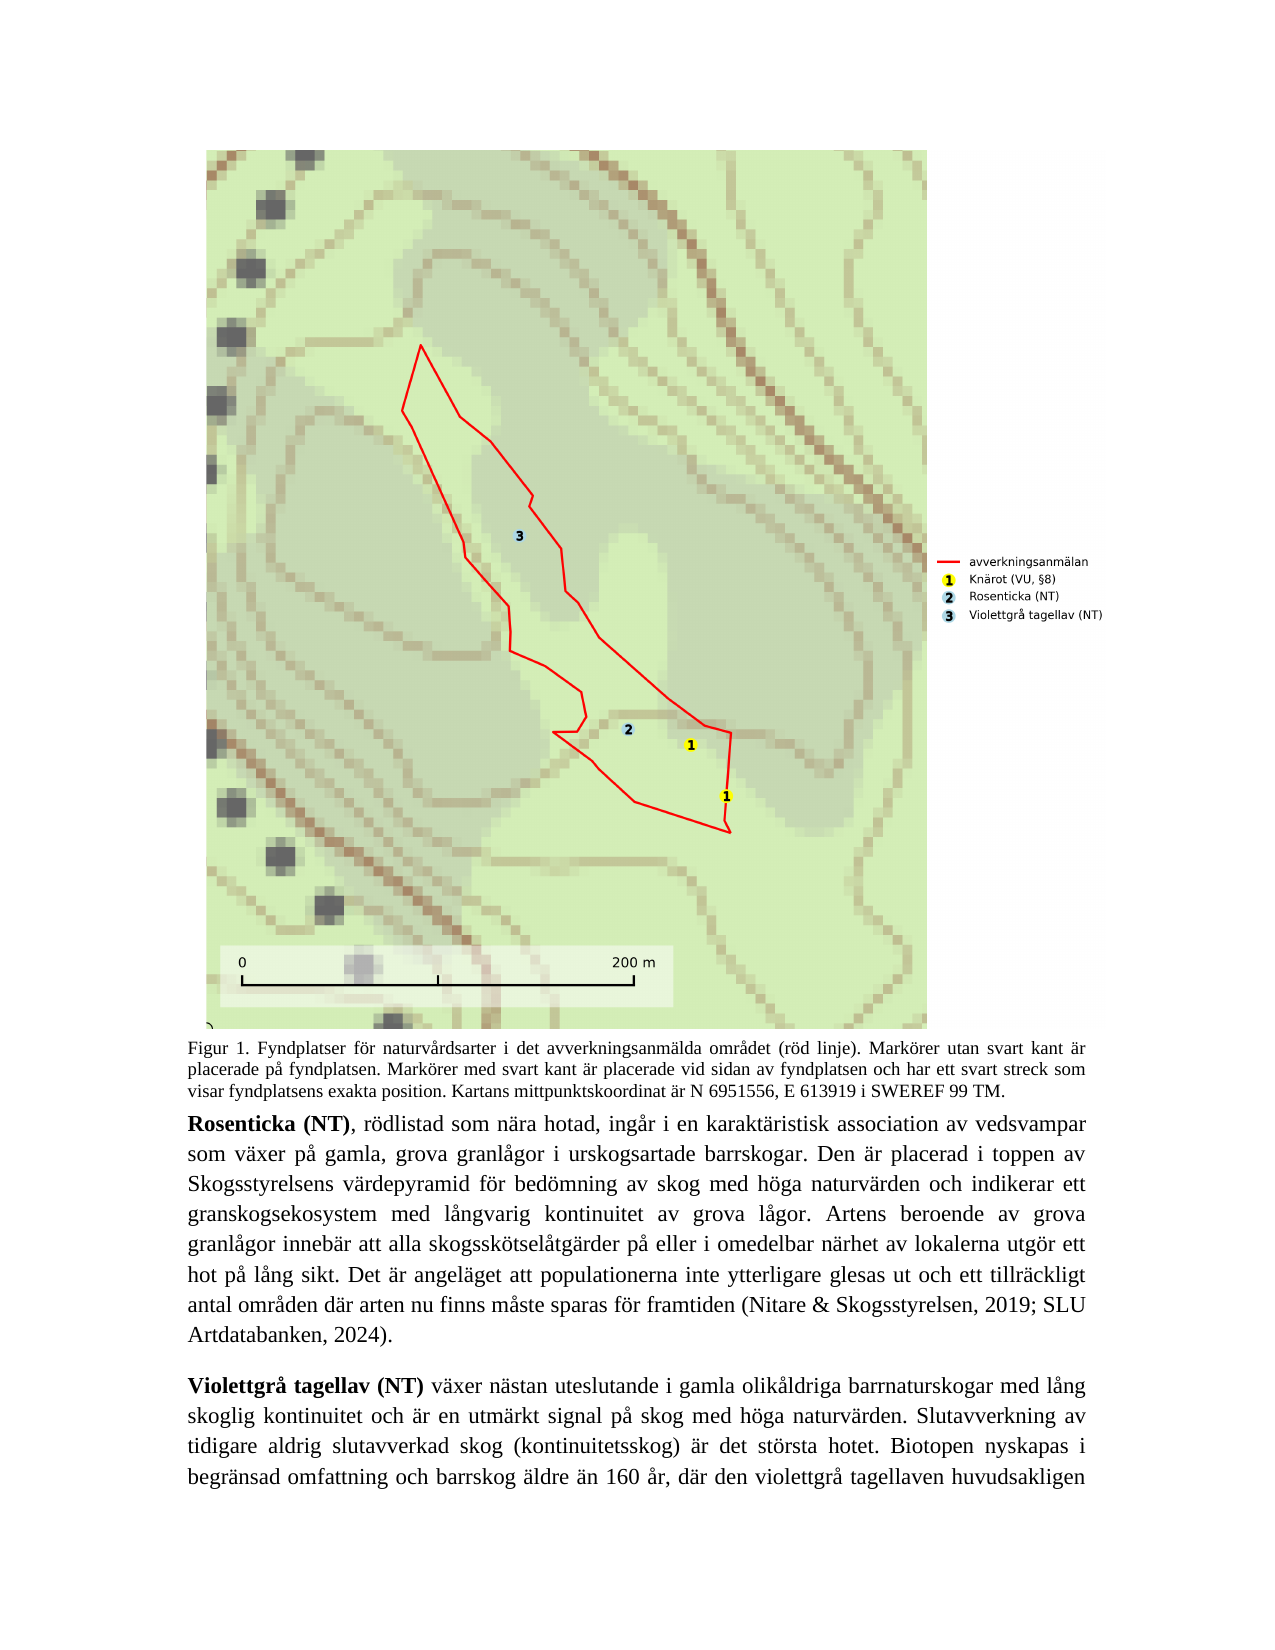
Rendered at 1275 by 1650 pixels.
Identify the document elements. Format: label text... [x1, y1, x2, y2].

picture [206, 150, 1107, 1029]
text Rosenticka (NT), rödlistad som nära hotad, ingår i en karaktäristisk association av vedsvampar som växer på gamla, grova granlågor i urskogsartade barrskogar. Den är placerad i toppen av Skogsstyrelsens värdepyramid för bedömning av skog med höga naturvärden och indikerar ett granskogsekosystem med långvarig kontinuitet av grova lågor. Artens beroende av grova granlågor innebär att alla skogsskötselåtgärder på eller i omedelbar närhet av lokalerna utgör ett hot på lång sikt. Det är angeläget att populationerna inte ytterligare glesas ut och ett tillräckligt antal områden där arten nu finns måste sparas för framtiden (Nitare & Skogsstyrelsen, 2019; SLU Artdatabanken, 2024). [187, 1110, 1087, 1347]
text Figur 1. Fyndplatser för naturvårdsarter i det avverkningsanmälda området (röd linje). Markörer utan svart kant är placerade på fyndplatsen. Markörer med svart kant är placerade vid sidan av fyndplatsen och har ett svart streck som visar fyndplatsens exakta position. Kartans mittpunktskoordinat är N 6951556, E 613919 i SWEREF 99 TM. [187, 1037, 1087, 1101]
